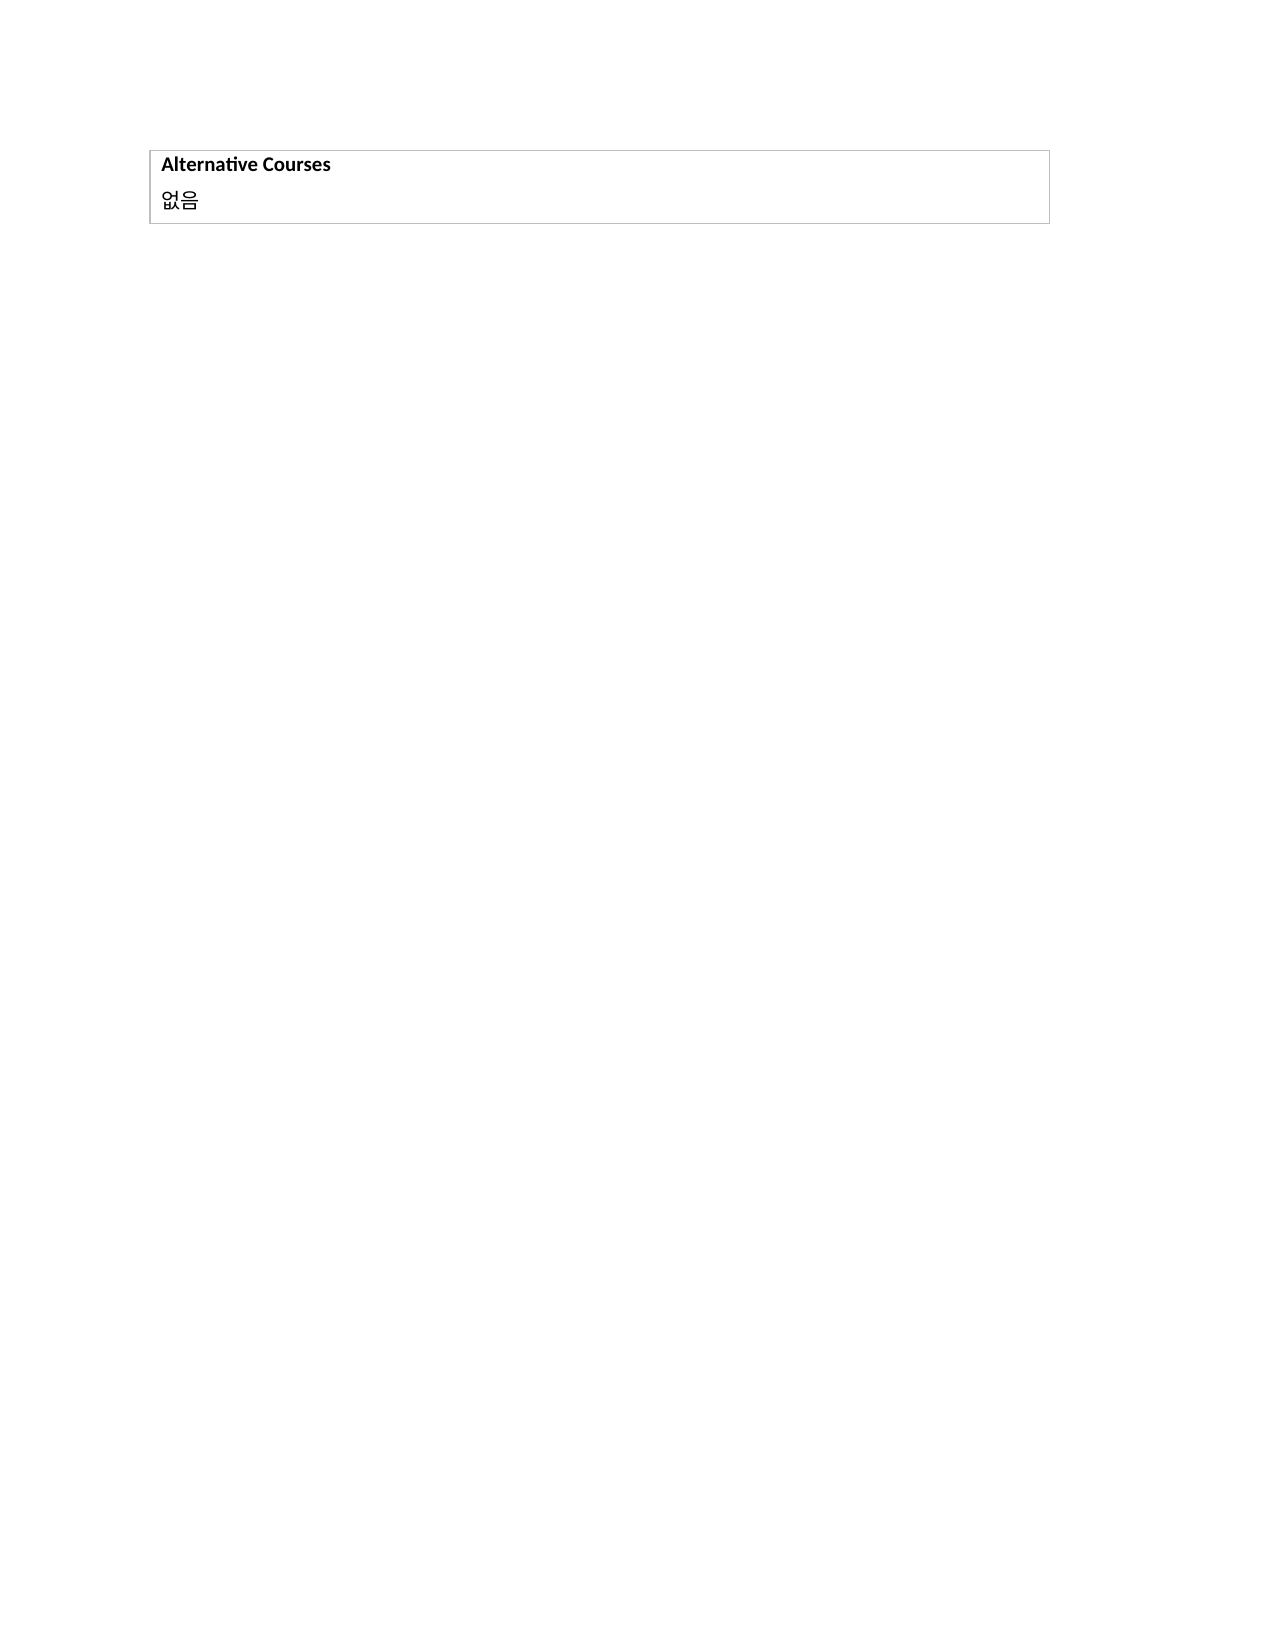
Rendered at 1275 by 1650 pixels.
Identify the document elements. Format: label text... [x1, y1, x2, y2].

table_cell Alternative Courses 없음 [151, 151, 1049, 223]
